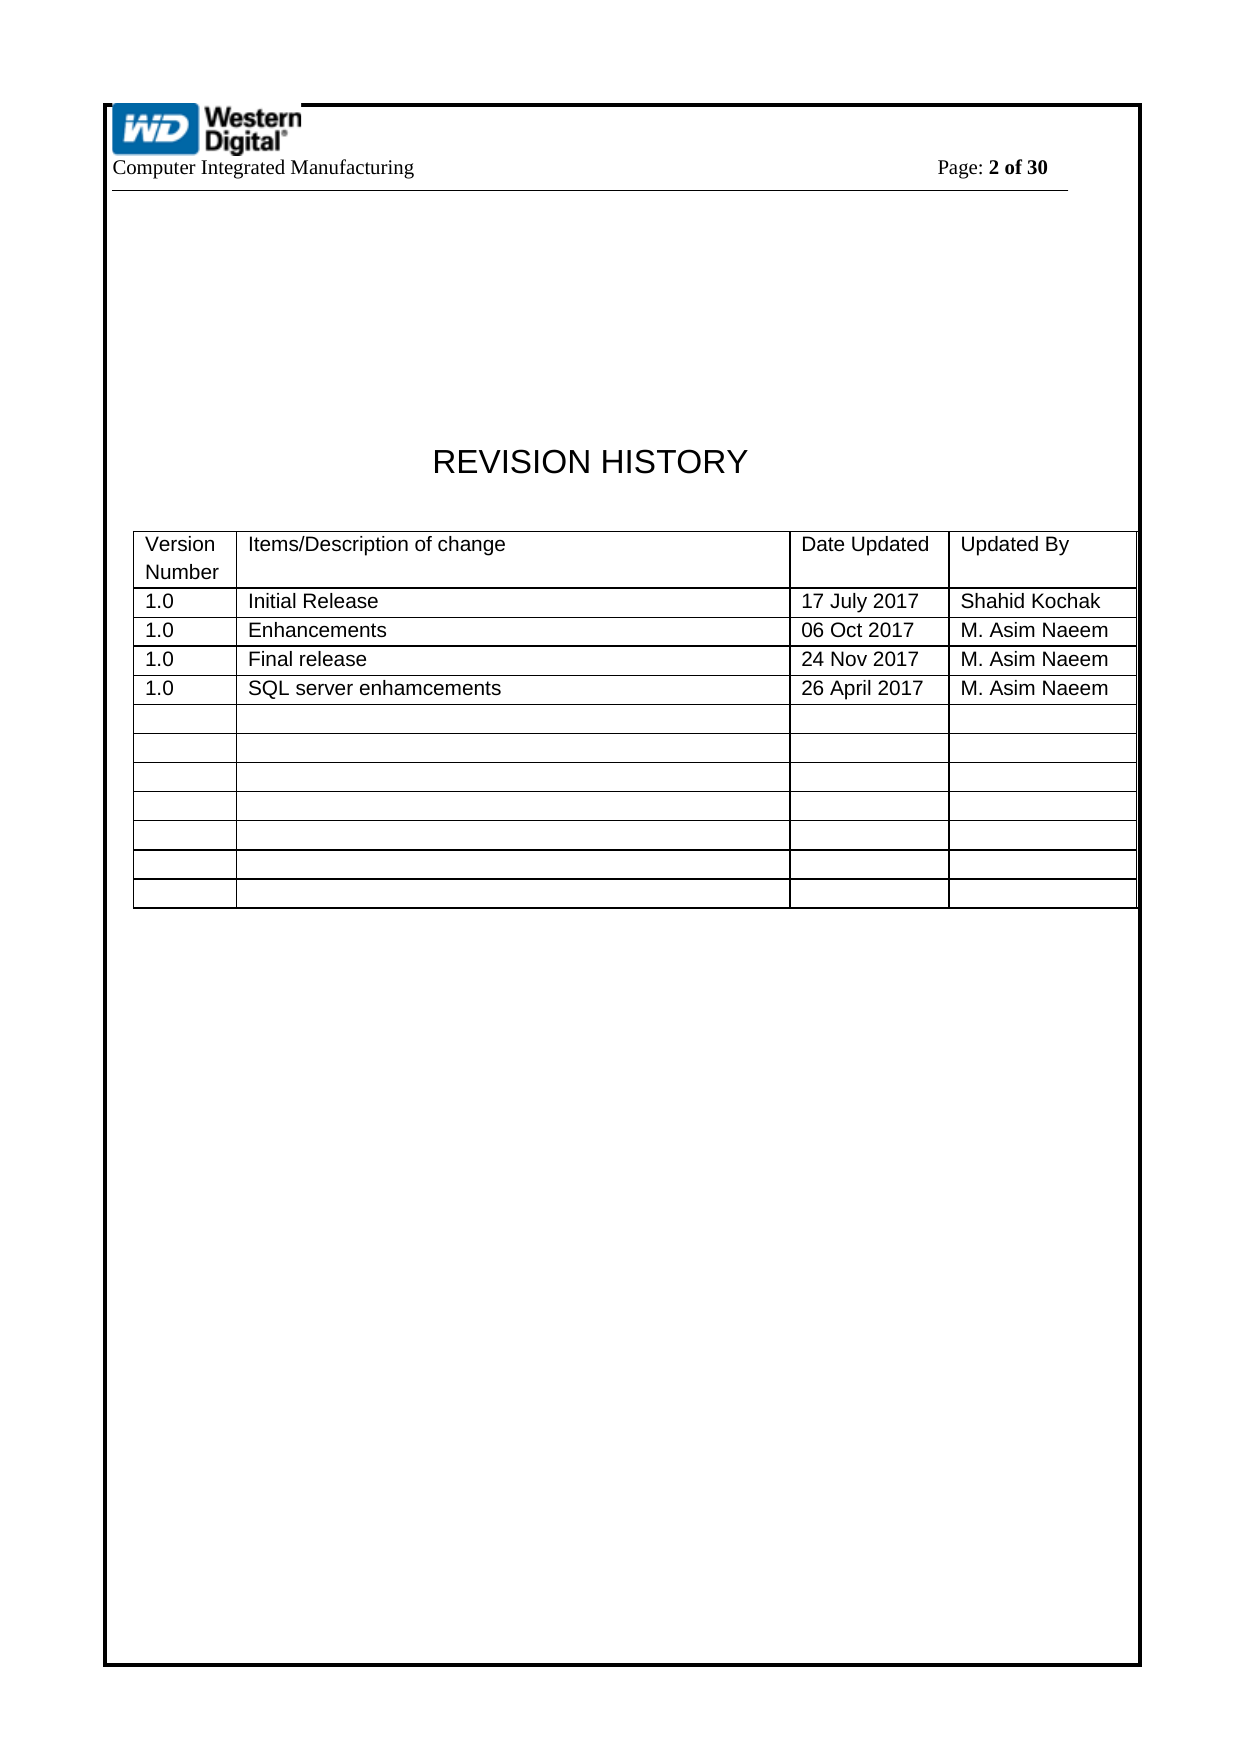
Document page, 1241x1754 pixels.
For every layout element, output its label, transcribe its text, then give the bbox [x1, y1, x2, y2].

table_cell [791, 734, 948, 762]
table_cell [791, 792, 948, 820]
table_cell [791, 851, 948, 878]
table_cell [791, 880, 948, 907]
table_cell [950, 734, 1136, 762]
table_cell Final release [237, 647, 789, 674]
table_cell [134, 763, 236, 791]
table_cell [237, 880, 789, 907]
table_cell [134, 821, 236, 849]
table_cell 1.0 [134, 618, 236, 645]
table_cell [237, 734, 789, 762]
table_cell 17 July 2017 [791, 589, 948, 616]
table_cell [237, 792, 789, 820]
picture [112, 103, 302, 156]
table_cell [237, 821, 789, 849]
table_cell [950, 821, 1136, 849]
table_cell [237, 851, 789, 878]
table_cell M. Asim Naeem [950, 676, 1136, 703]
table_cell [134, 734, 236, 762]
table_cell 24 Nov 2017 [791, 647, 948, 674]
table_cell [950, 705, 1136, 733]
table_cell [791, 763, 948, 791]
table_cell [134, 880, 236, 907]
table_cell 26 April 2017 [791, 676, 948, 703]
table_cell [237, 705, 789, 733]
table_header Updated By [950, 532, 1136, 587]
table_cell SQL server enhamcements [237, 676, 789, 703]
table_header Version Number [134, 532, 236, 587]
table_cell M. Asim Naeem [950, 618, 1136, 645]
table_cell [950, 880, 1136, 907]
table_header Date Updated [791, 532, 948, 587]
table_cell [134, 792, 236, 820]
table_cell 1.0 [134, 647, 236, 674]
table_cell 1.0 [134, 589, 236, 616]
table_cell [237, 763, 789, 791]
table_cell 06 Oct 2017 [791, 618, 948, 645]
table_cell M. Asim Naeem [950, 647, 1136, 674]
table_header Items/Description of change [237, 532, 789, 587]
table_cell [950, 792, 1136, 820]
table_cell [950, 851, 1136, 878]
table_cell [950, 763, 1136, 791]
table_cell 1.0 [134, 676, 236, 703]
table_cell [791, 705, 948, 733]
table_cell [134, 851, 236, 878]
text REVISION HISTORY [112, 442, 1068, 481]
table_cell Enhancements [237, 618, 789, 645]
table_cell [791, 821, 948, 849]
table_cell Initial Release [237, 589, 789, 616]
table_cell [134, 705, 236, 733]
table_cell Shahid Kochak [950, 589, 1136, 616]
